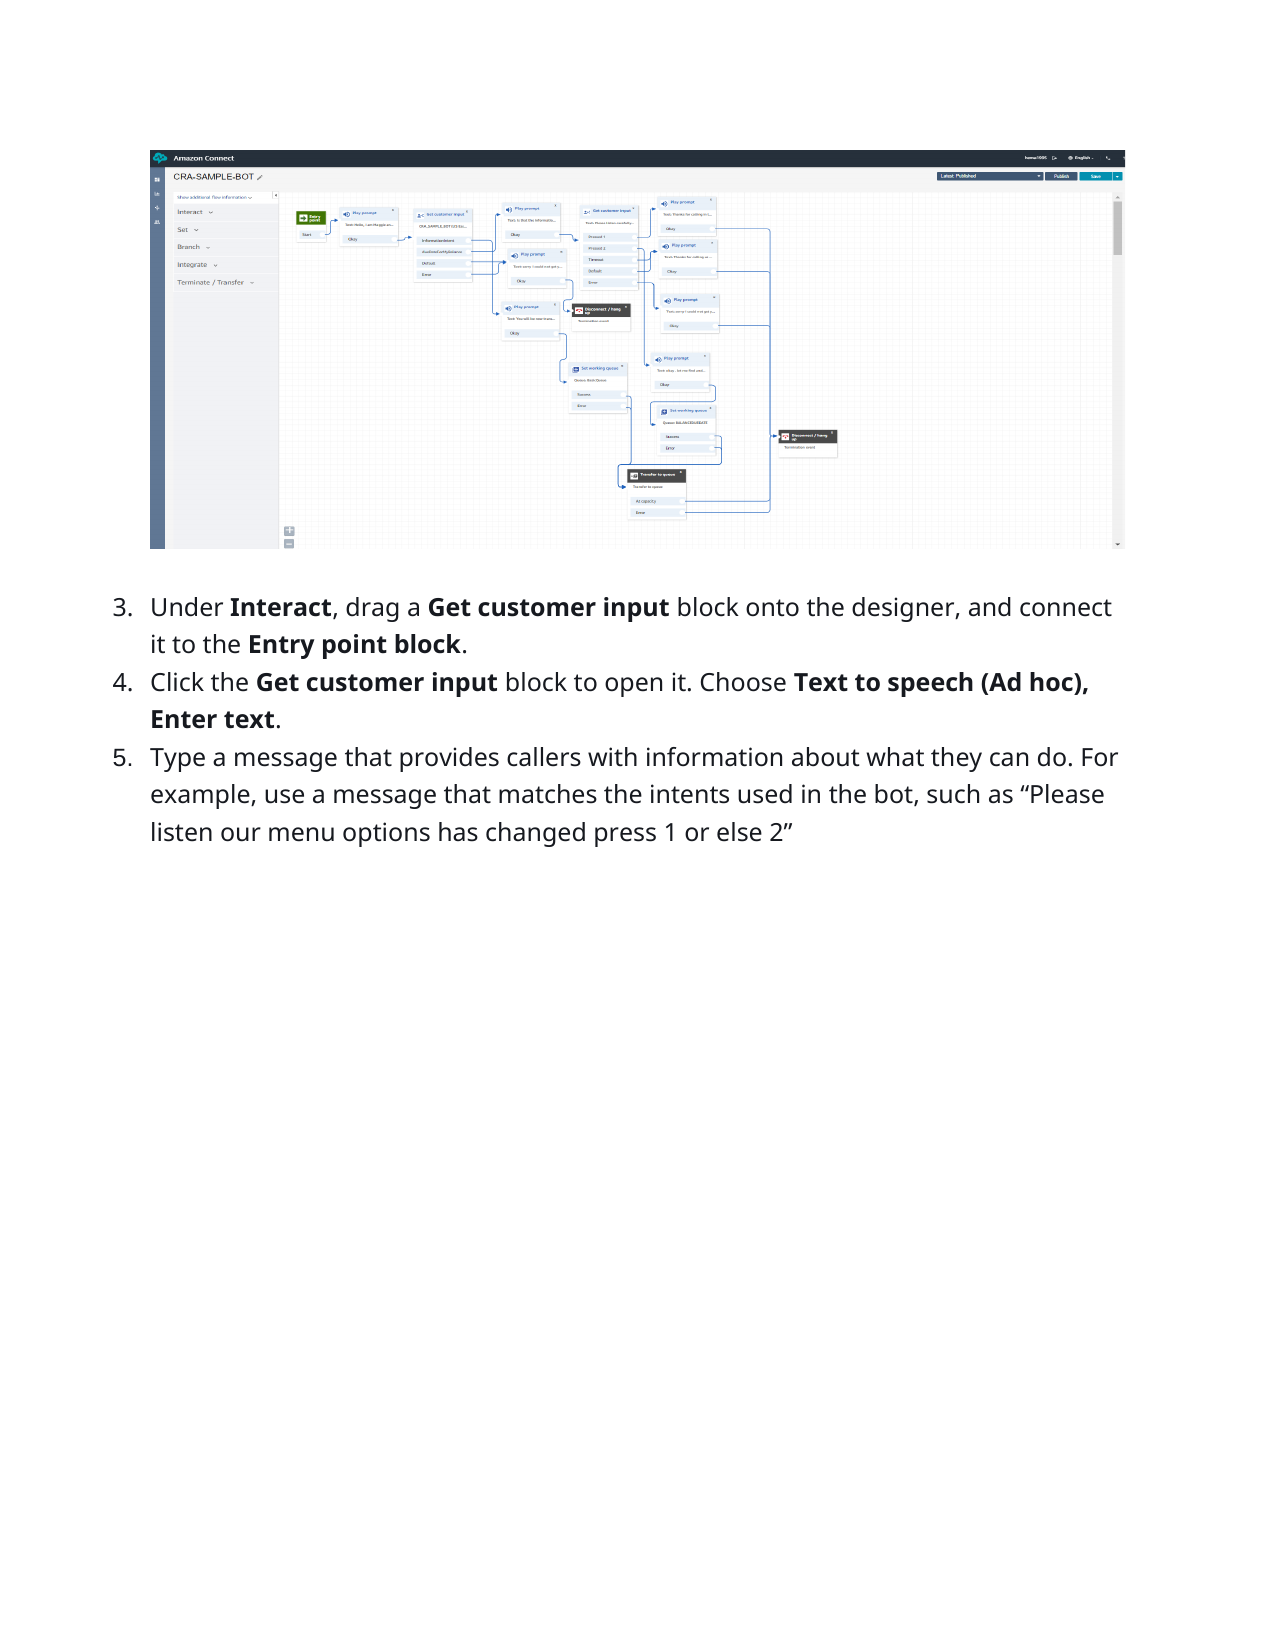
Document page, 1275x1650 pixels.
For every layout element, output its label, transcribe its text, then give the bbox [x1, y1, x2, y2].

picture [150, 150, 1125, 549]
list Type a message that provides callers with information about what they can do. For example, use a message that matches the intents used in the bot, such as “Please listen our menu options has changed press 1 or else 2” [112, 736, 1125, 849]
list Click the Get customer input block to open it. Choose Text to speech (Ad hoc), Enter text. [112, 661, 1125, 736]
list Under Interact, drag a Get customer input block onto the designer, and connect it to the Entry point block. [112, 586, 1125, 661]
